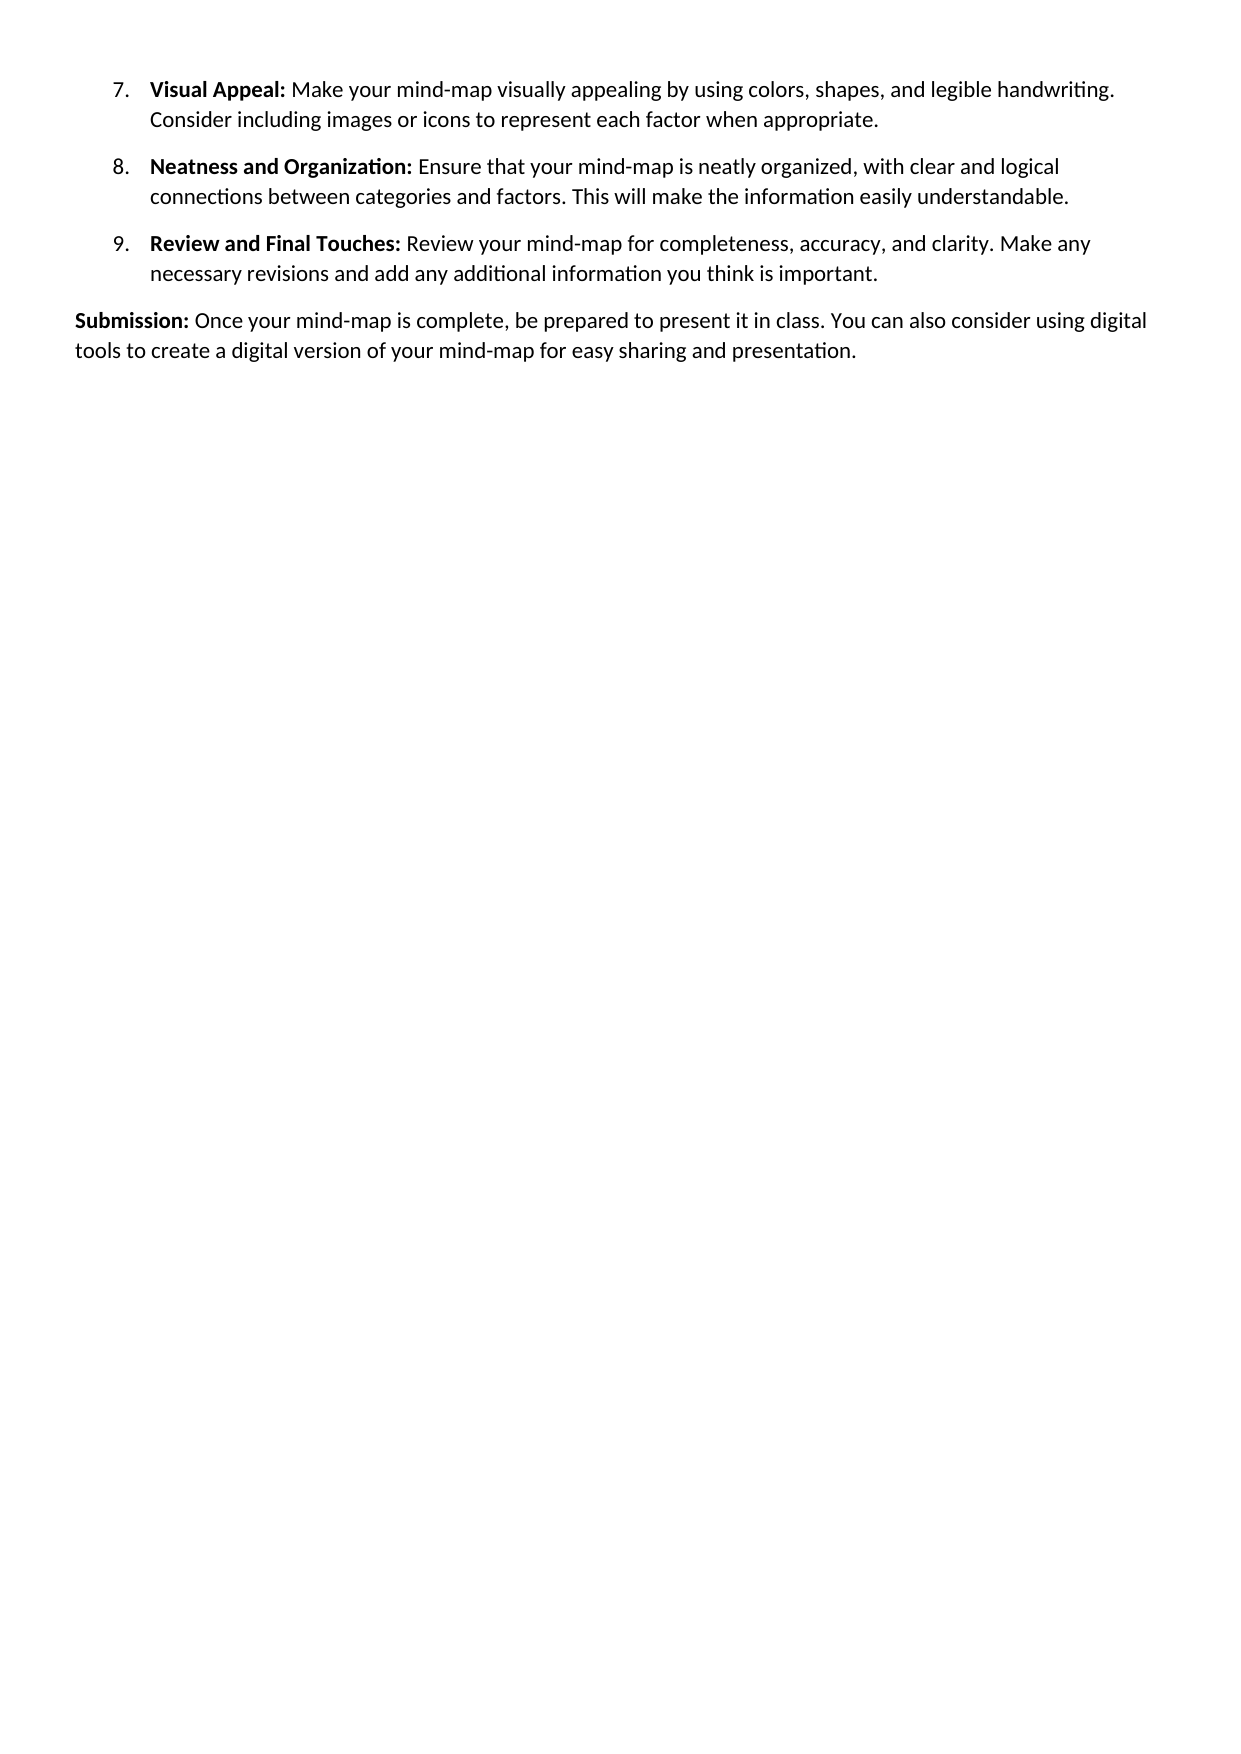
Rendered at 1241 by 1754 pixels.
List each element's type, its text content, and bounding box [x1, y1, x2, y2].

list Neatness and Organization: Ensure that your mind-map is neatly organized, with clear and logical connections between categories and factors. This will make the information easily understandable. [112, 152, 1165, 210]
list Visual Appeal: Make your mind-map visually appealing by using colors, shapes, and legible handwriting. Consider including images or icons to represent each factor when appropriate. [112, 75, 1165, 133]
text Submission: Once your mind-map is complete, be prepared to present it in class. You can also consider using digital tools to create a digital version of your mind-map for easy sharing and presentation. [75, 306, 1165, 364]
list Review and Final Touches: Review your mind-map for completeness, accuracy, and clarity. Make any necessary revisions and add any additional information you think is important. [112, 229, 1165, 287]
